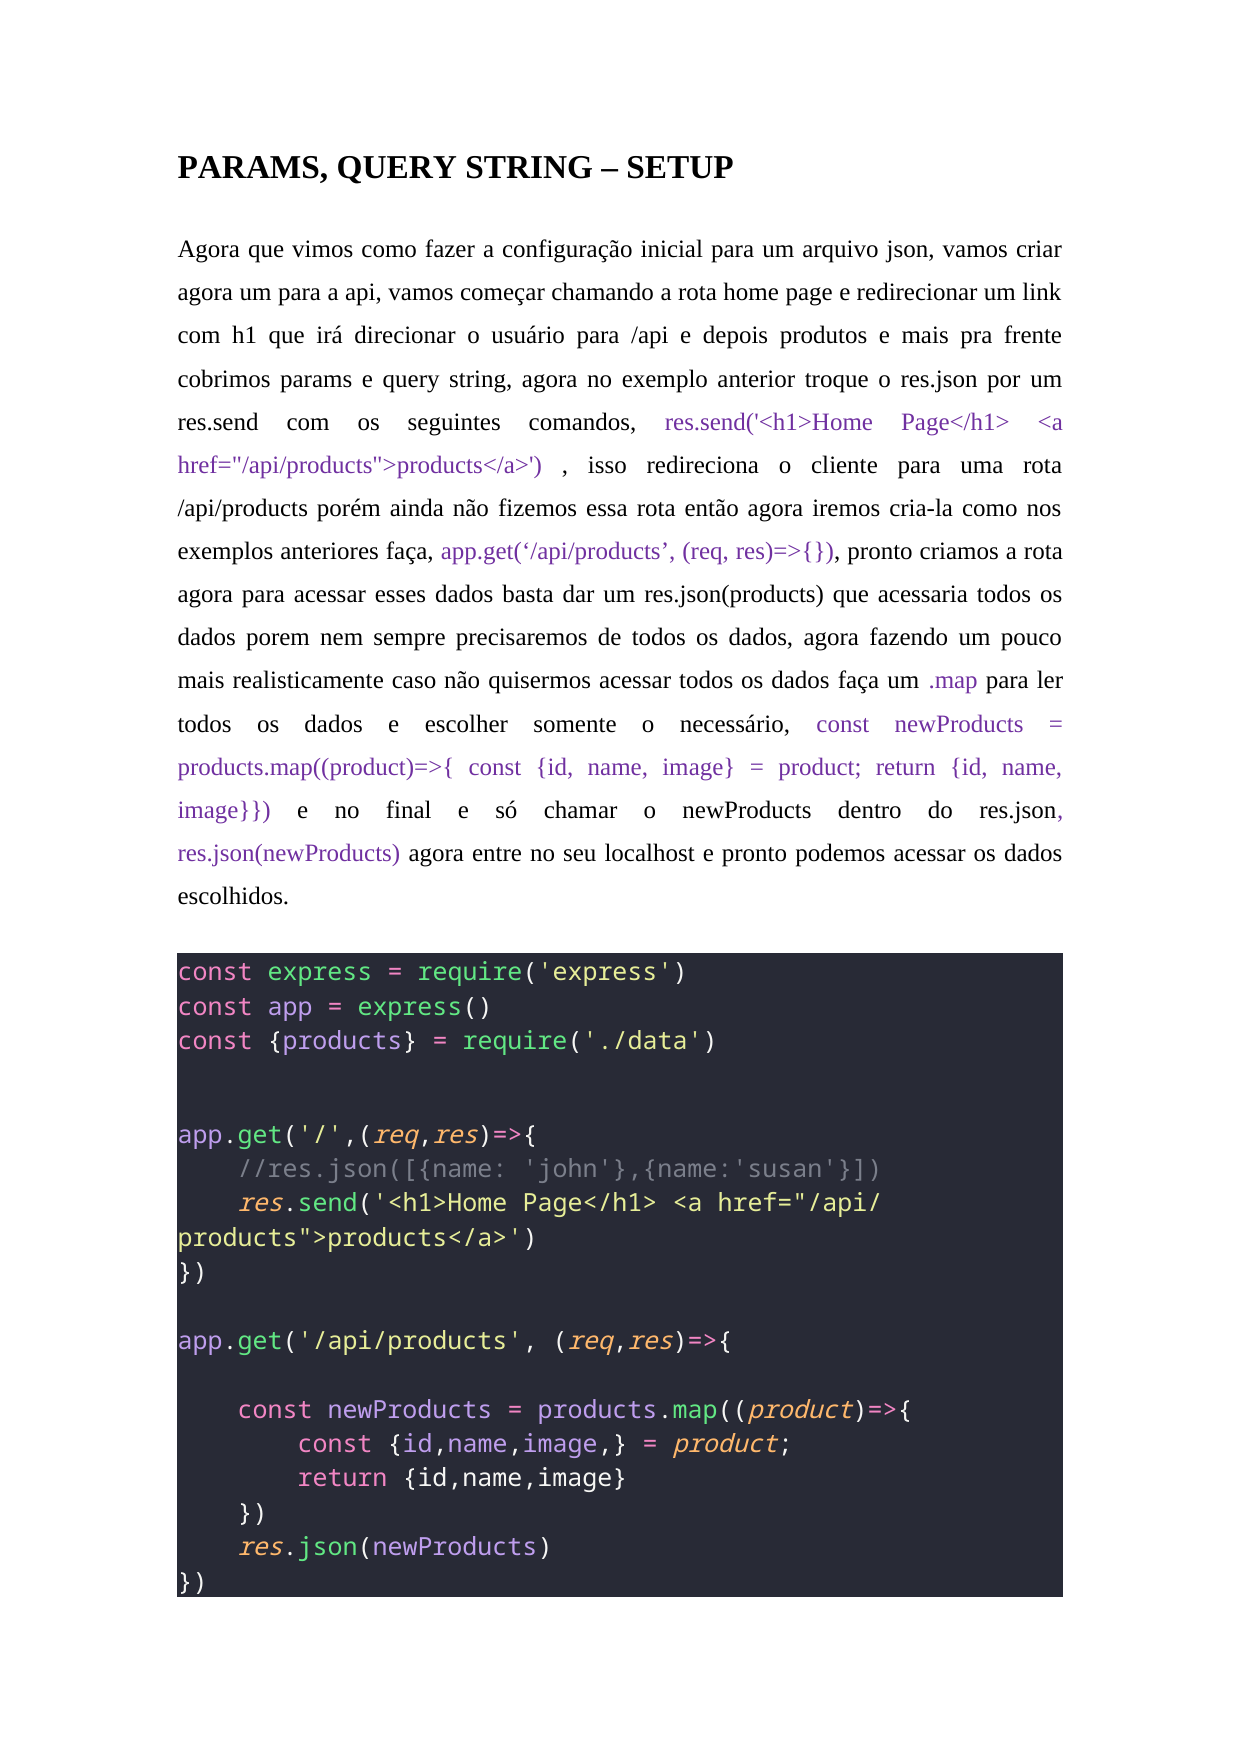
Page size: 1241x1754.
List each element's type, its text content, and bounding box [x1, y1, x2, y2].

text }) [177, 1253, 1063, 1288]
text const newProducts = products.map((product)=>{ [177, 1391, 1063, 1425]
text PARAMS, QUERY STRING – SETUP [177, 148, 1063, 186]
text res.json(newProducts) [177, 1528, 1063, 1563]
text app.get('/api/products', (req,res)=>{ [177, 1322, 1063, 1357]
text //res.json([{name: 'john'},{name:'susan'}]) [177, 1150, 1063, 1185]
text res.send('<h1>Home Page</h1> <a href="/api/products">products</a>') [177, 1185, 1063, 1253]
text const {id,name,image,} = product; [177, 1425, 1063, 1460]
text }) [177, 1494, 1063, 1528]
text Agora que vimos como fazer a configuração inicial para um arquivo json, vamos criar agora um para a api, vamos começar chamando a rota home page e redirecionar um link com h1 que irá direcionar o usuário para /api e depois produtos e mais pra frente cobrimos params e query string, agora no exemplo anterior troque o res.json por um res.send com os seguintes comandos, res.send('<h1>Home Page</h1> <a href="/api/products">products</a>') , isso redireciona o cliente para uma rota /api/products porém ainda não fizemos essa rota então agora iremos cria-la como nos exemplos anteriores faça, app.get(‘/api/products’, (req, res)=>{}), pronto criamos a rota agora para acessar esses dados basta dar um res.json(products) que acessaria todos os dados porem nem sempre precisaremos de todos os dados, agora fazendo um pouco mais realisticamente caso não quisermos acessar todos os dados faça um .map para ler todos os dados e escolher somente o necessário, const newProducts = products.map((product)=>{ const {id, name, image} = product; return {id, name, image}}) e no final e só chamar o newProducts dentro do res.json, res.json(newProducts) agora entre no seu localhost e pronto podemos acessar os dados escolhidos. [177, 234, 1063, 910]
text const express = require('express') [177, 953, 1063, 988]
text app.get('/',(req,res)=>{ [177, 1116, 1063, 1150]
text return {id,name,image} [177, 1460, 1063, 1494]
text const app = express() [177, 988, 1063, 1022]
text }) [177, 1563, 1063, 1597]
text const {products} = require('./data') [177, 1022, 1063, 1057]
